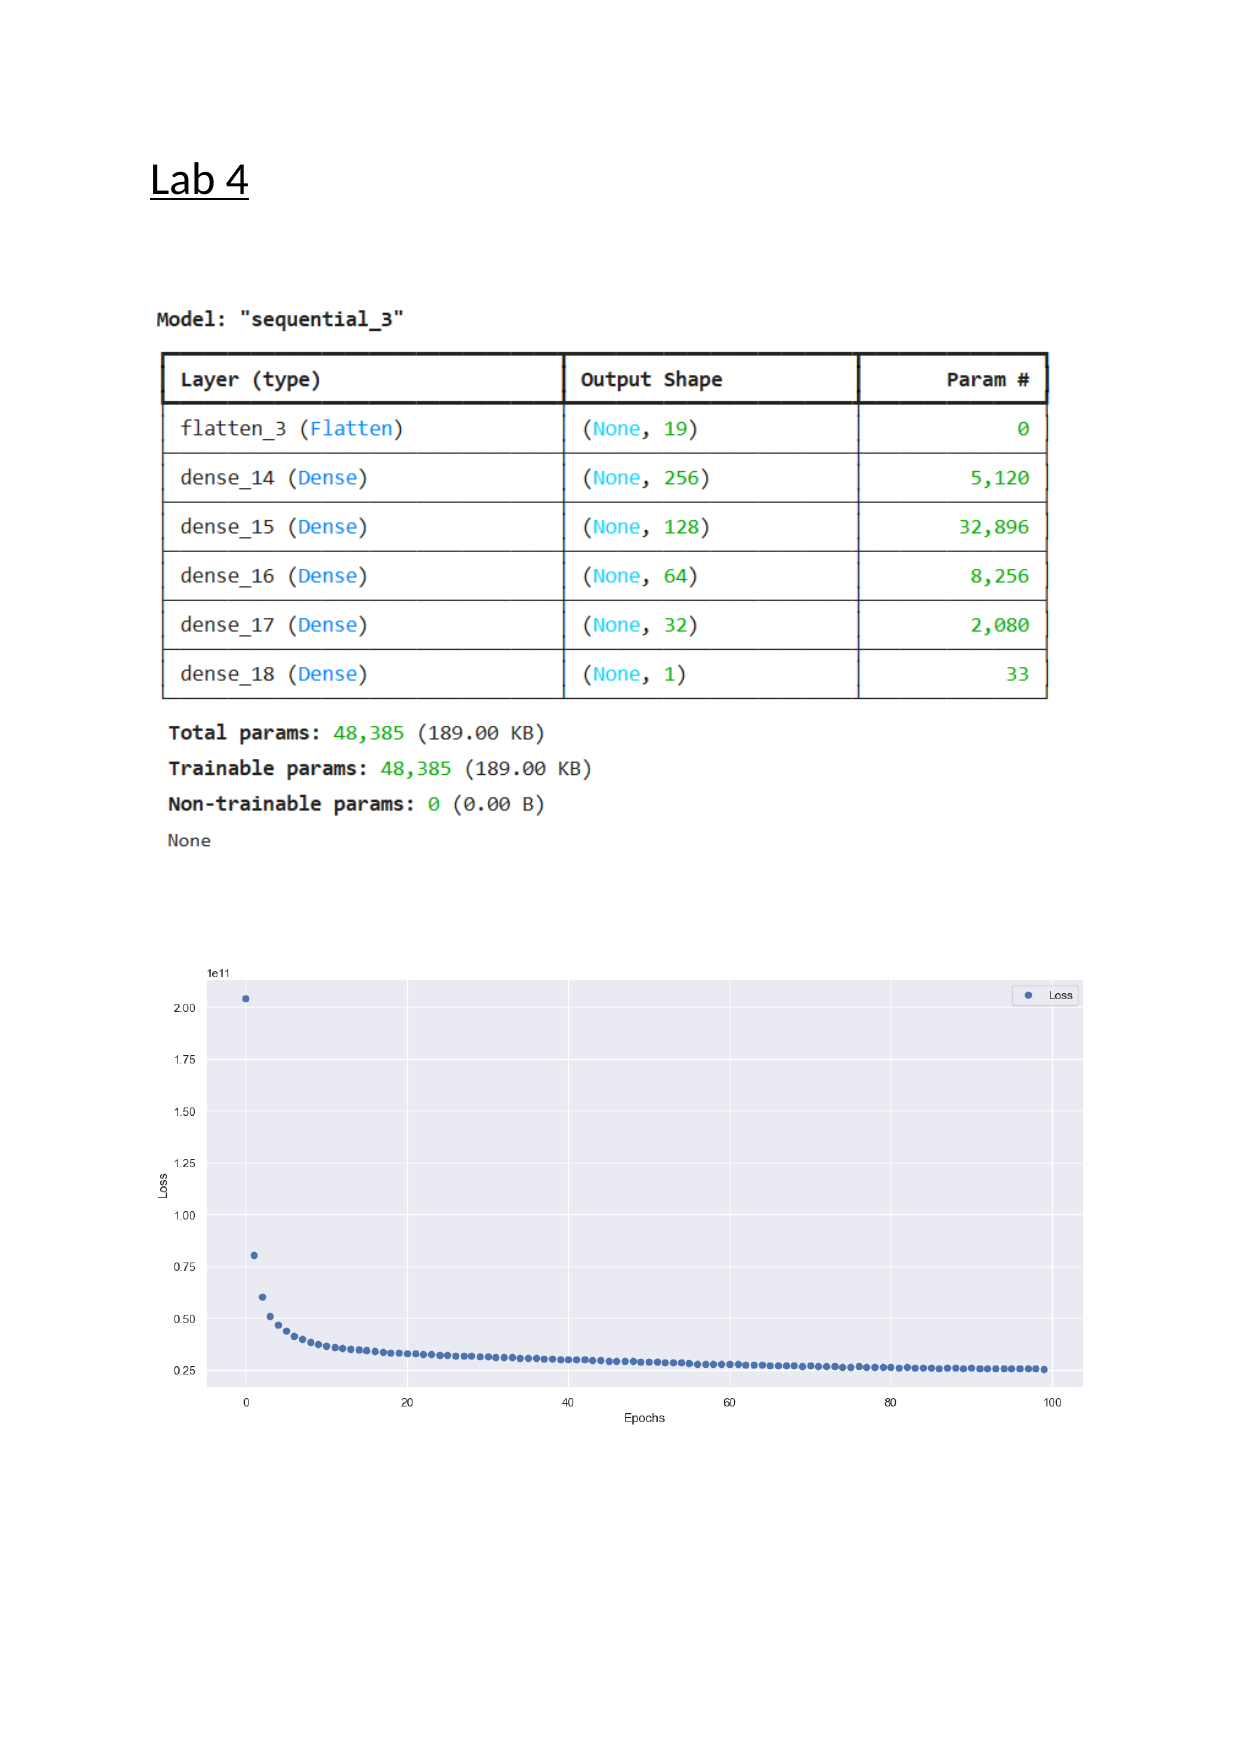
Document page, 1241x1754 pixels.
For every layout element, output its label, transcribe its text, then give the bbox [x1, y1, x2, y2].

picture [150, 961, 1091, 1431]
text Lab 4 [150, 150, 1090, 206]
picture [150, 303, 1091, 866]
